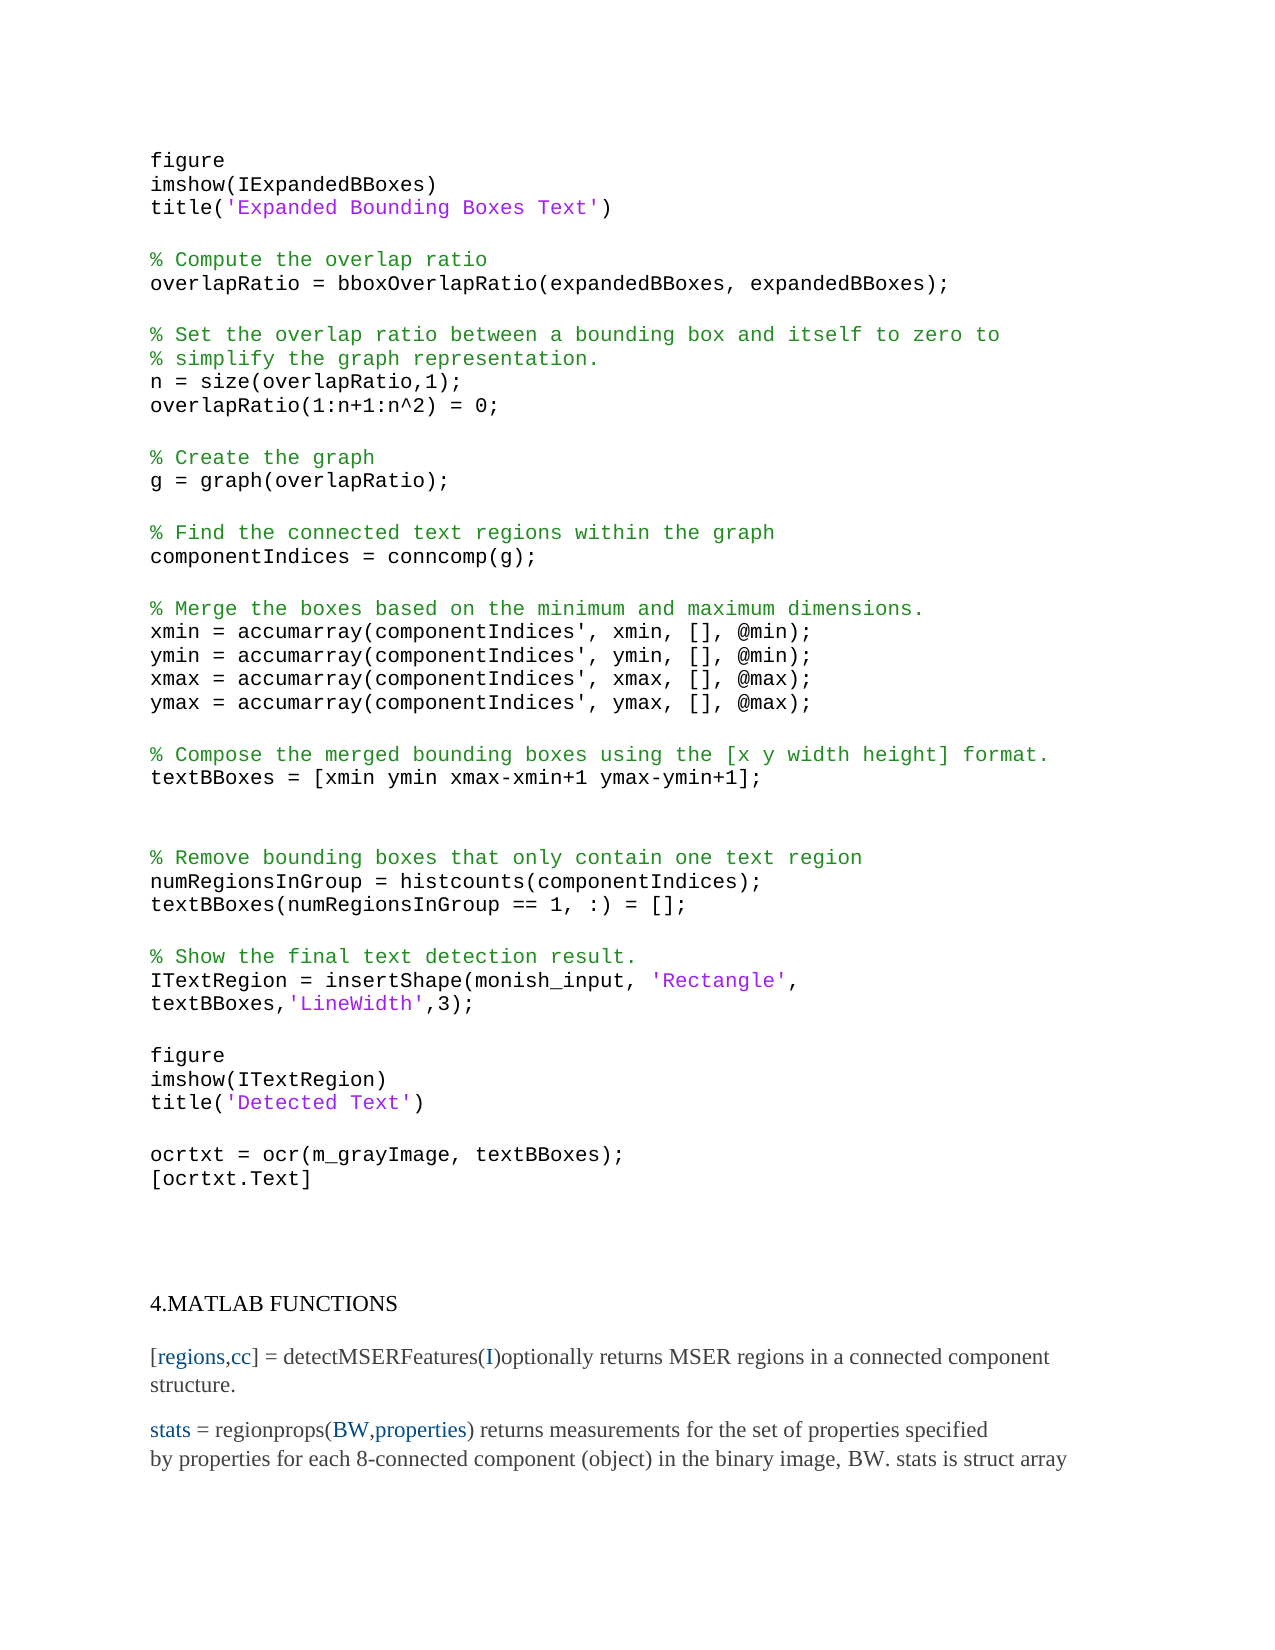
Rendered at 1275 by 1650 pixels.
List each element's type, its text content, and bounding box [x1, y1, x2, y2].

text figure [150, 150, 1125, 174]
text textBBoxes = [xmin ymin xmax-xmin+1 ymax-ymin+1]; [150, 767, 1125, 791]
text componentIndices = conncomp(g); [150, 546, 1125, 569]
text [150, 1416, 1125, 1471]
text imshow(IExpandedBBoxes) [150, 174, 1125, 197]
text [ocrtxt.Text] [150, 1168, 1125, 1191]
text title('Expanded Bounding Boxes Text') [150, 197, 1125, 221]
text % Find the connected text regions within the graph [150, 522, 1125, 546]
text textBBoxes(numRegionsInGroup == 1, :) = []; [150, 894, 1125, 918]
text % Compute the overlap ratio [150, 249, 1125, 273]
text [regions,cc] = detectMSERFeatures(I)optionally returns MSER regions in a connected component structure. [150, 1343, 1125, 1398]
text overlapRatio(1:n+1:n^2) = 0; [150, 395, 1125, 419]
text % simplify the graph representation. [150, 348, 1125, 372]
text title('Detected Text') [150, 1092, 1125, 1116]
text xmax = accumarray(componentIndices', xmax, [], @max); [150, 668, 1125, 692]
text % Compose the merged bounding boxes using the [x y width height] format. [150, 744, 1125, 767]
text 4.MATLAB FUNCTIONS [150, 1290, 1125, 1317]
text g = graph(overlapRatio); [150, 471, 1125, 494]
text overlapRatio = bboxOverlapRatio(expandedBBoxes, expandedBBoxes); [150, 273, 1125, 296]
text % Create the graph [150, 447, 1125, 471]
text imshow(ITextRegion) [150, 1069, 1125, 1092]
text ymin = accumarray(componentIndices', ymin, [], @min); [150, 645, 1125, 668]
text % Remove bounding boxes that only contain one text region [150, 847, 1125, 871]
text figure [150, 1045, 1125, 1069]
text % Set the overlap ratio between a bounding box and itself to zero to [150, 324, 1125, 348]
text numRegionsInGroup = histcounts(componentIndices); [150, 871, 1125, 894]
text ITextRegion = insertShape(monish_input, 'Rectangle', textBBoxes,'LineWidth',3); [150, 970, 1125, 1017]
text xmin = accumarray(componentIndices', xmin, [], @min); [150, 621, 1125, 645]
text % Show the final text detection result. [150, 946, 1125, 970]
text ocrtxt = ocr(m_grayImage, textBBoxes); [150, 1144, 1125, 1168]
text n = size(overlapRatio,1); [150, 372, 1125, 395]
text % Merge the boxes based on the minimum and maximum dimensions. [150, 597, 1125, 621]
text ymax = accumarray(componentIndices', ymax, [], @max); [150, 692, 1125, 716]
